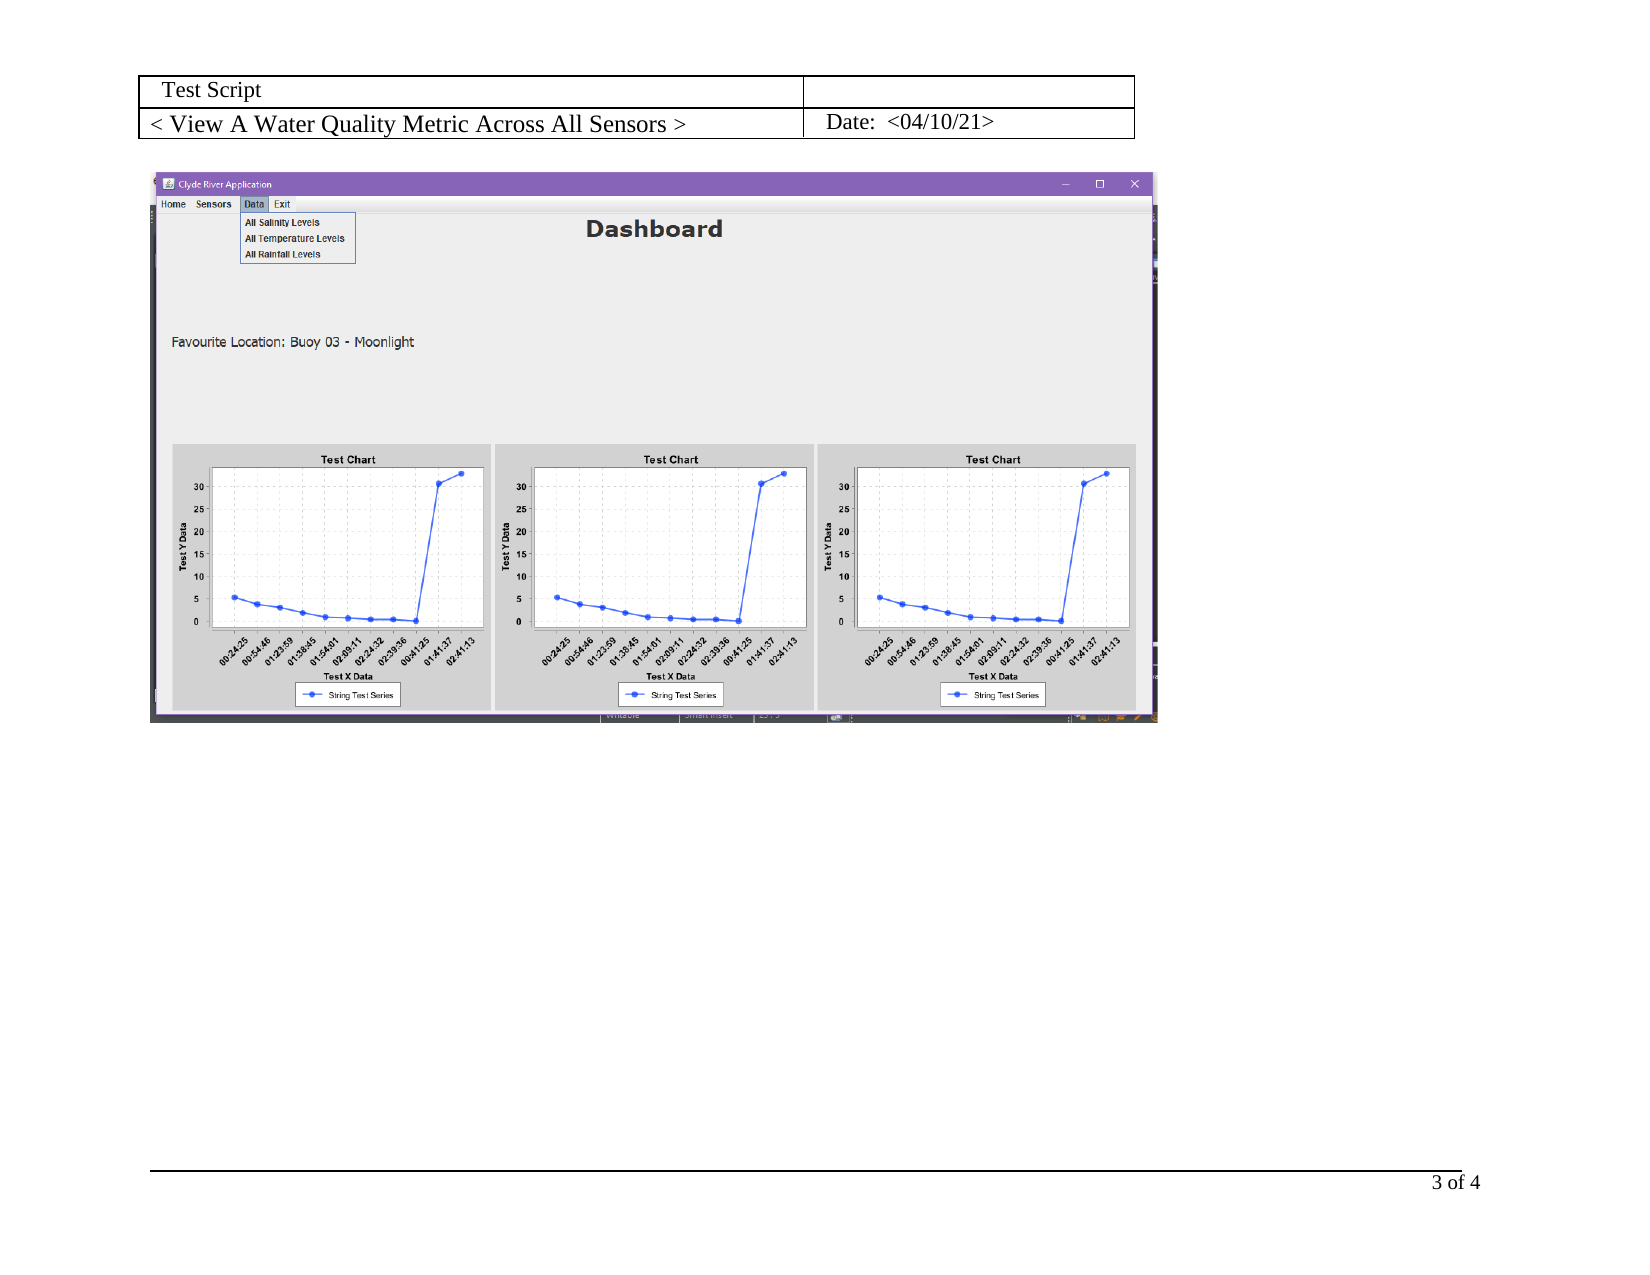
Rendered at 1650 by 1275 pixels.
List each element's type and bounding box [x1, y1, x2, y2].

picture [150, 172, 1158, 723]
